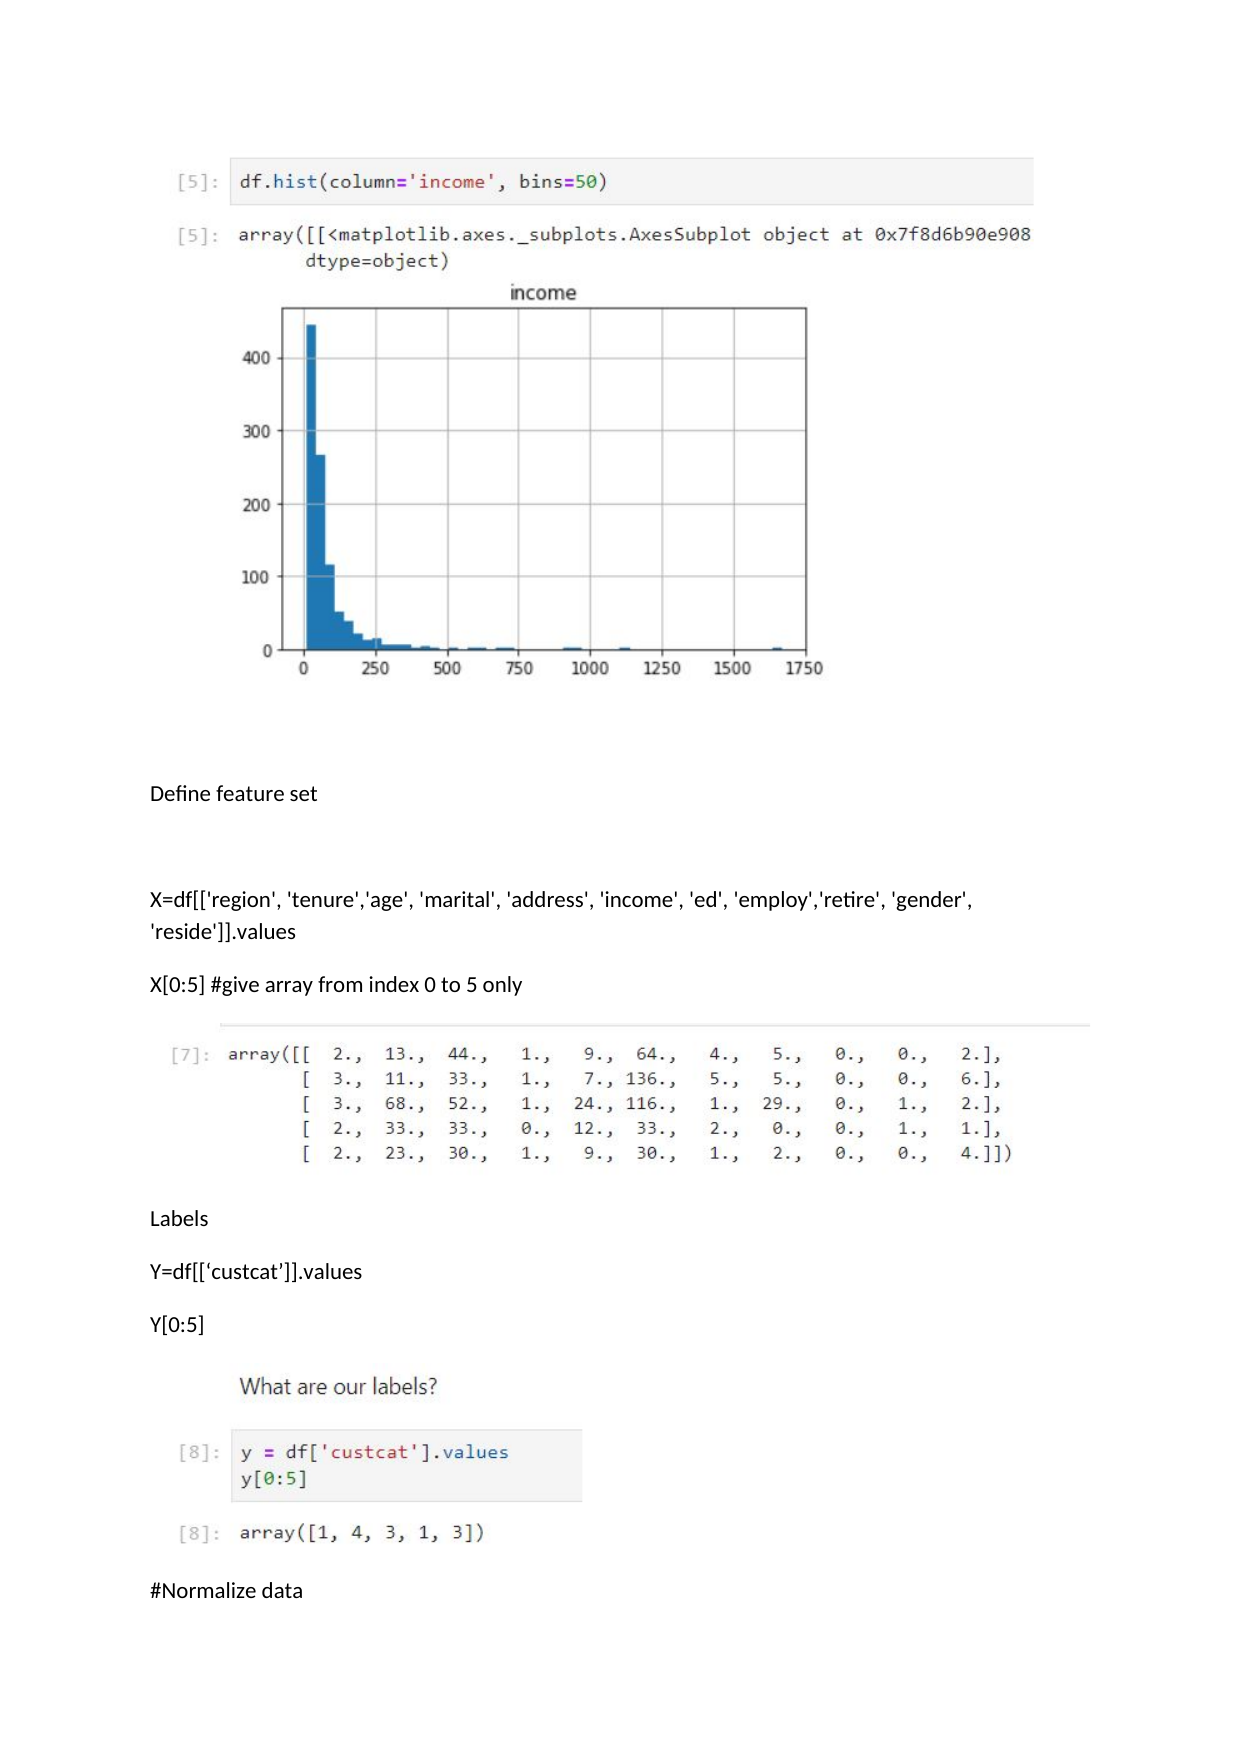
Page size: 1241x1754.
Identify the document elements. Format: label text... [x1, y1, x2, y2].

picture [150, 1363, 583, 1551]
text Define feature set [150, 779, 1090, 807]
picture [150, 150, 1034, 702]
picture [150, 1023, 1091, 1180]
text X=df[['region', 'tenure','age', 'marital', 'address', 'income', 'ed', 'employ','retire', 'gender', 'reside']].values [150, 885, 1090, 946]
text Labels [150, 1204, 1090, 1232]
text Y=df[[‘custcat’]].values [150, 1257, 1090, 1285]
text #Normalize data [150, 1576, 1090, 1604]
text X[0:5] #give array from index 0 to 5 only [150, 971, 1090, 998]
text Y[0:5] [150, 1310, 1090, 1338]
